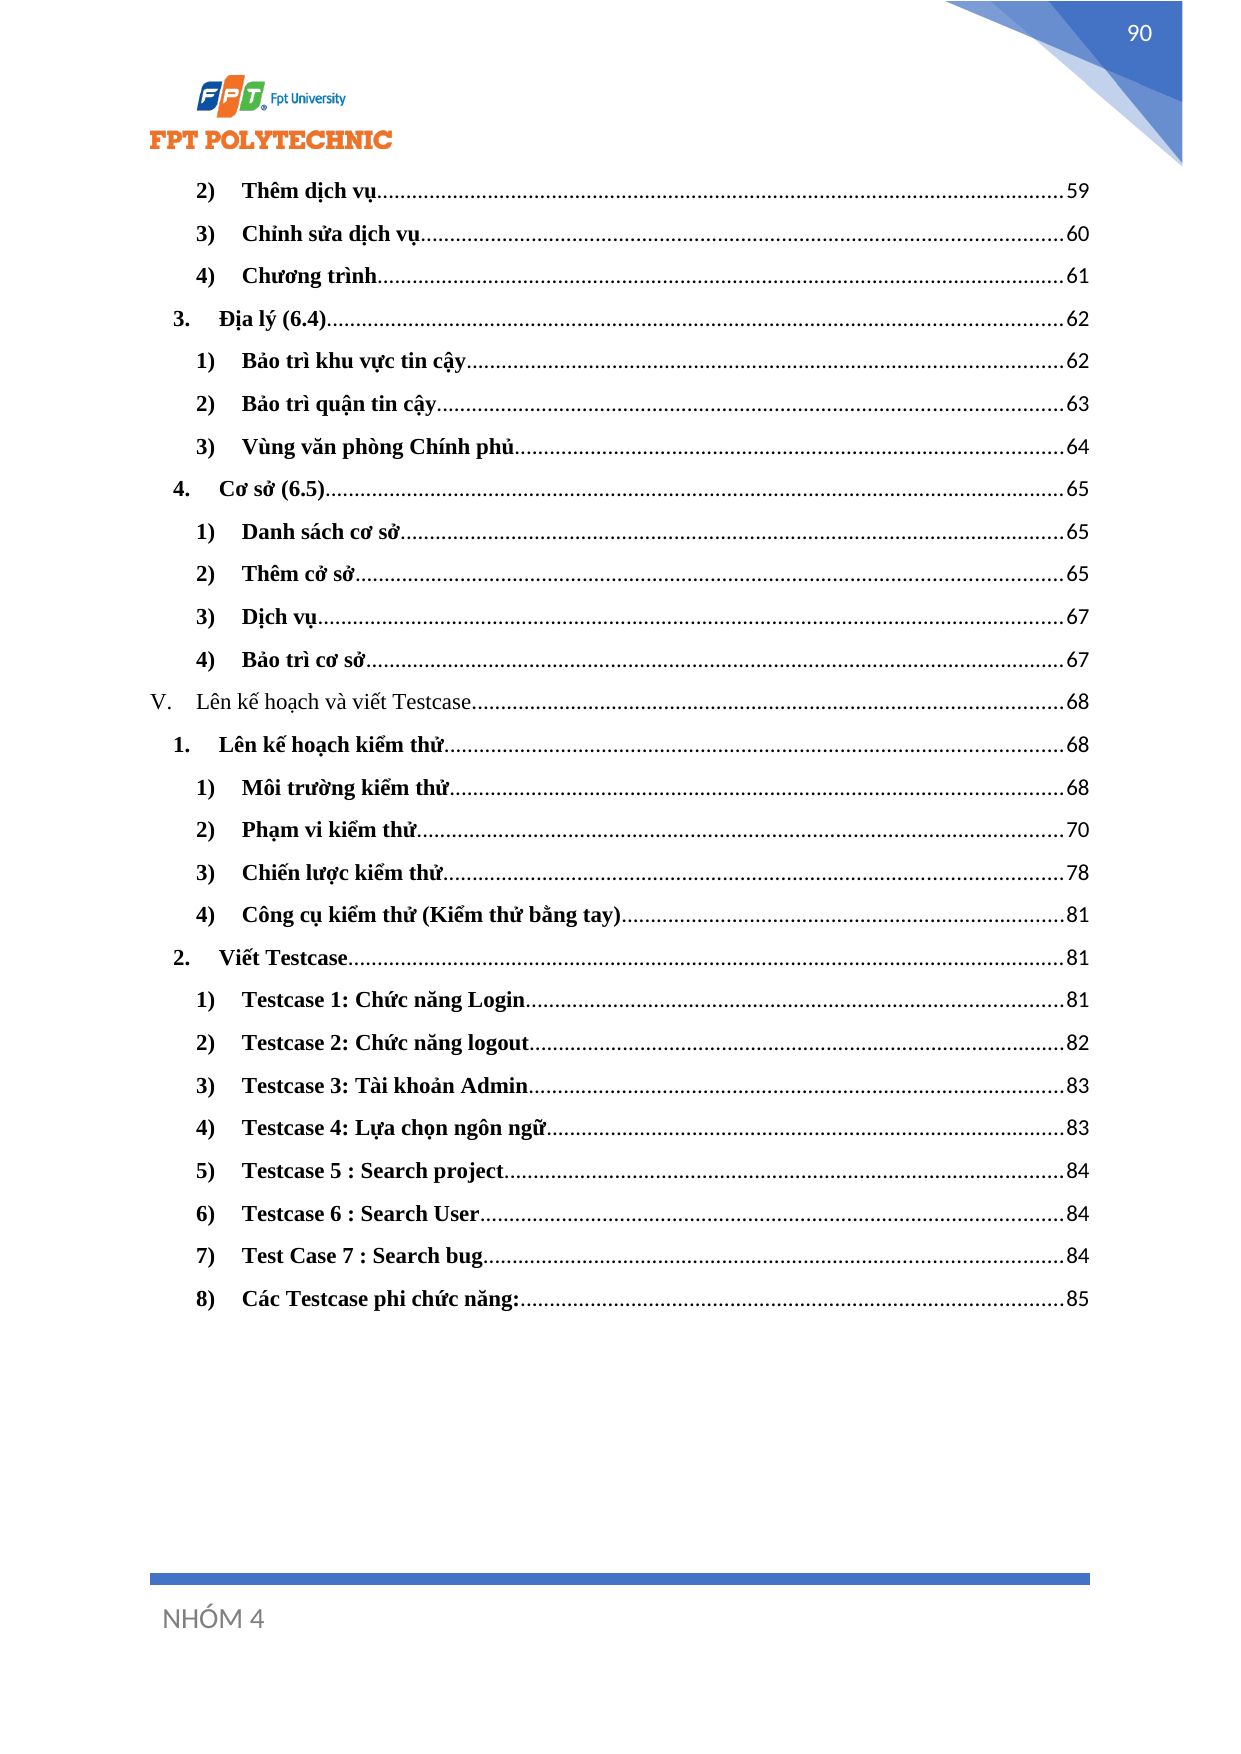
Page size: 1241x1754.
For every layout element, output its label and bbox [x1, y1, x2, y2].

picture [943, 1, 1183, 167]
picture [150, 75, 392, 149]
